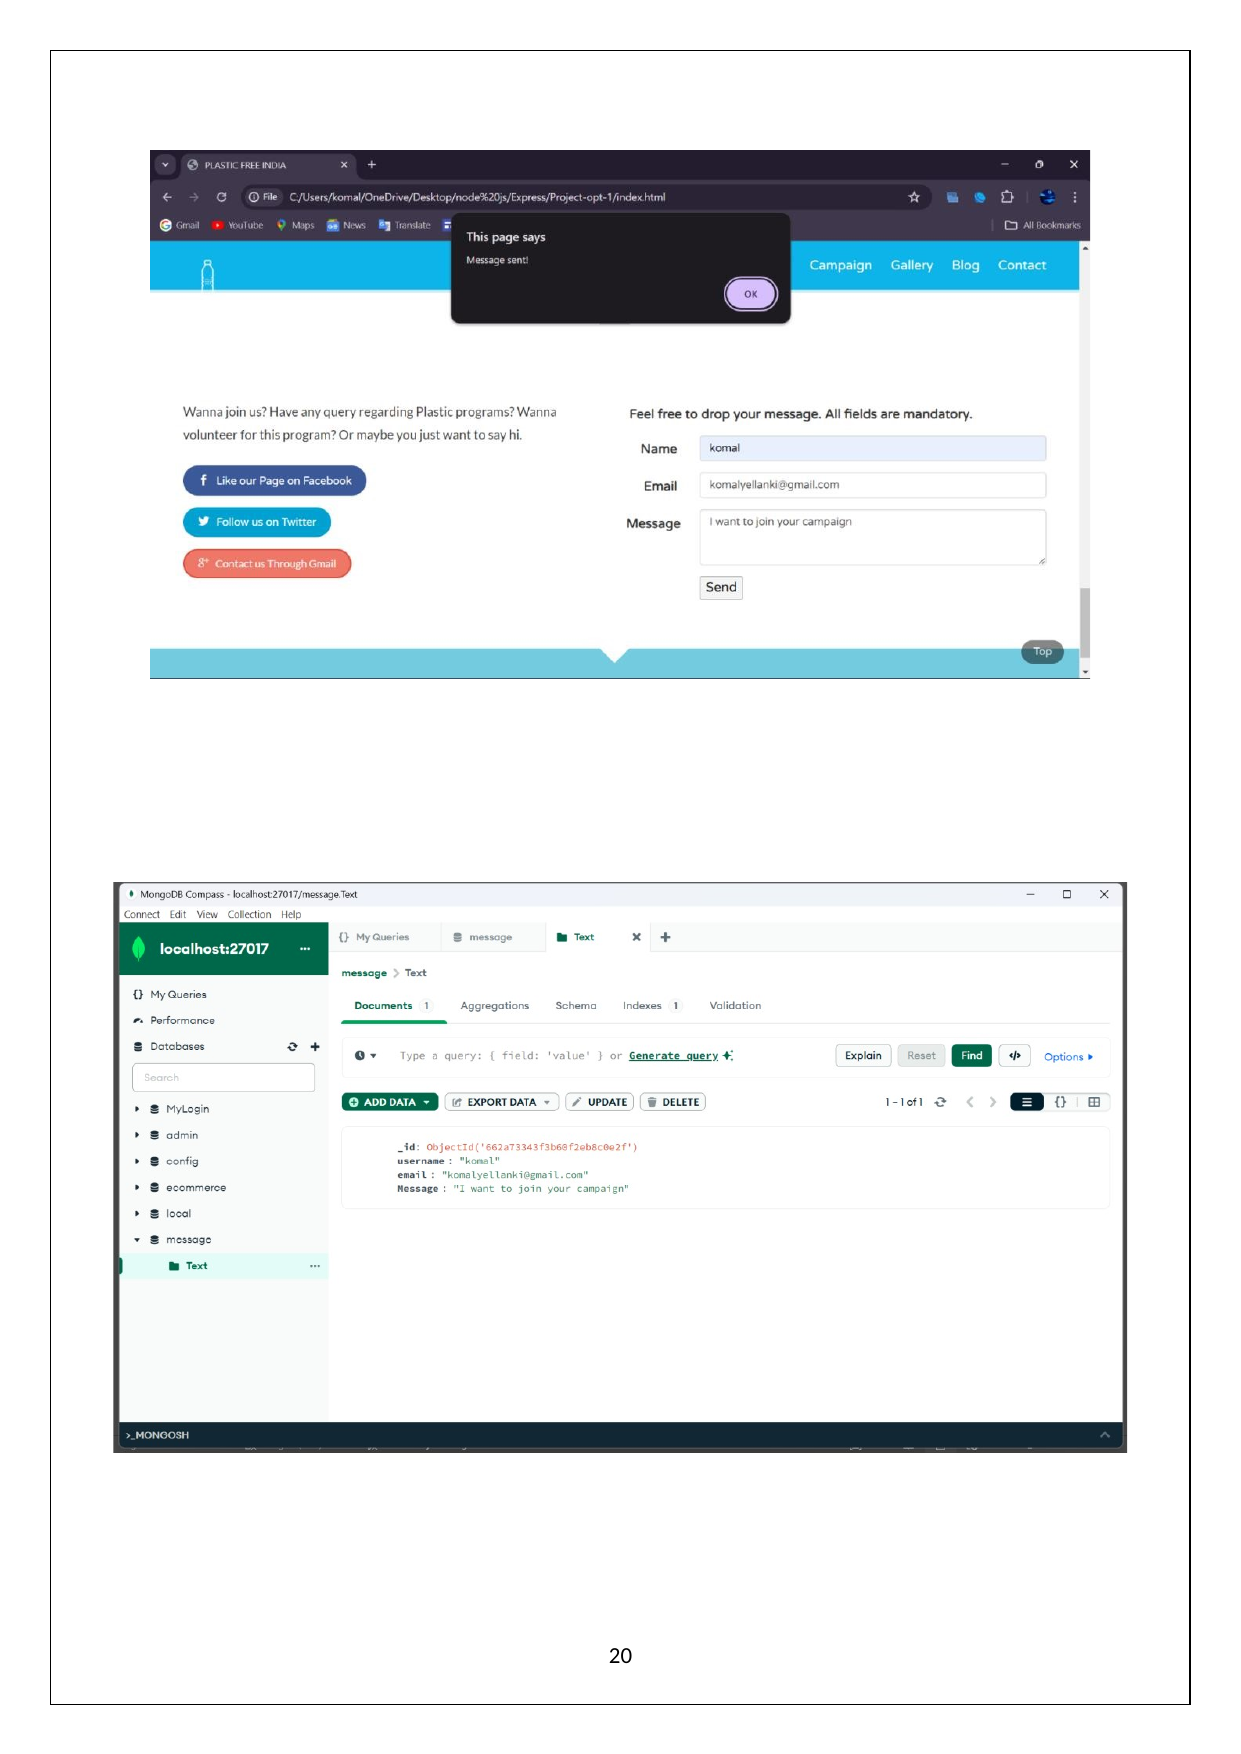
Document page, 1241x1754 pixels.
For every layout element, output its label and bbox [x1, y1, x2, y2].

picture [150, 150, 1091, 679]
picture [113, 882, 1128, 1453]
